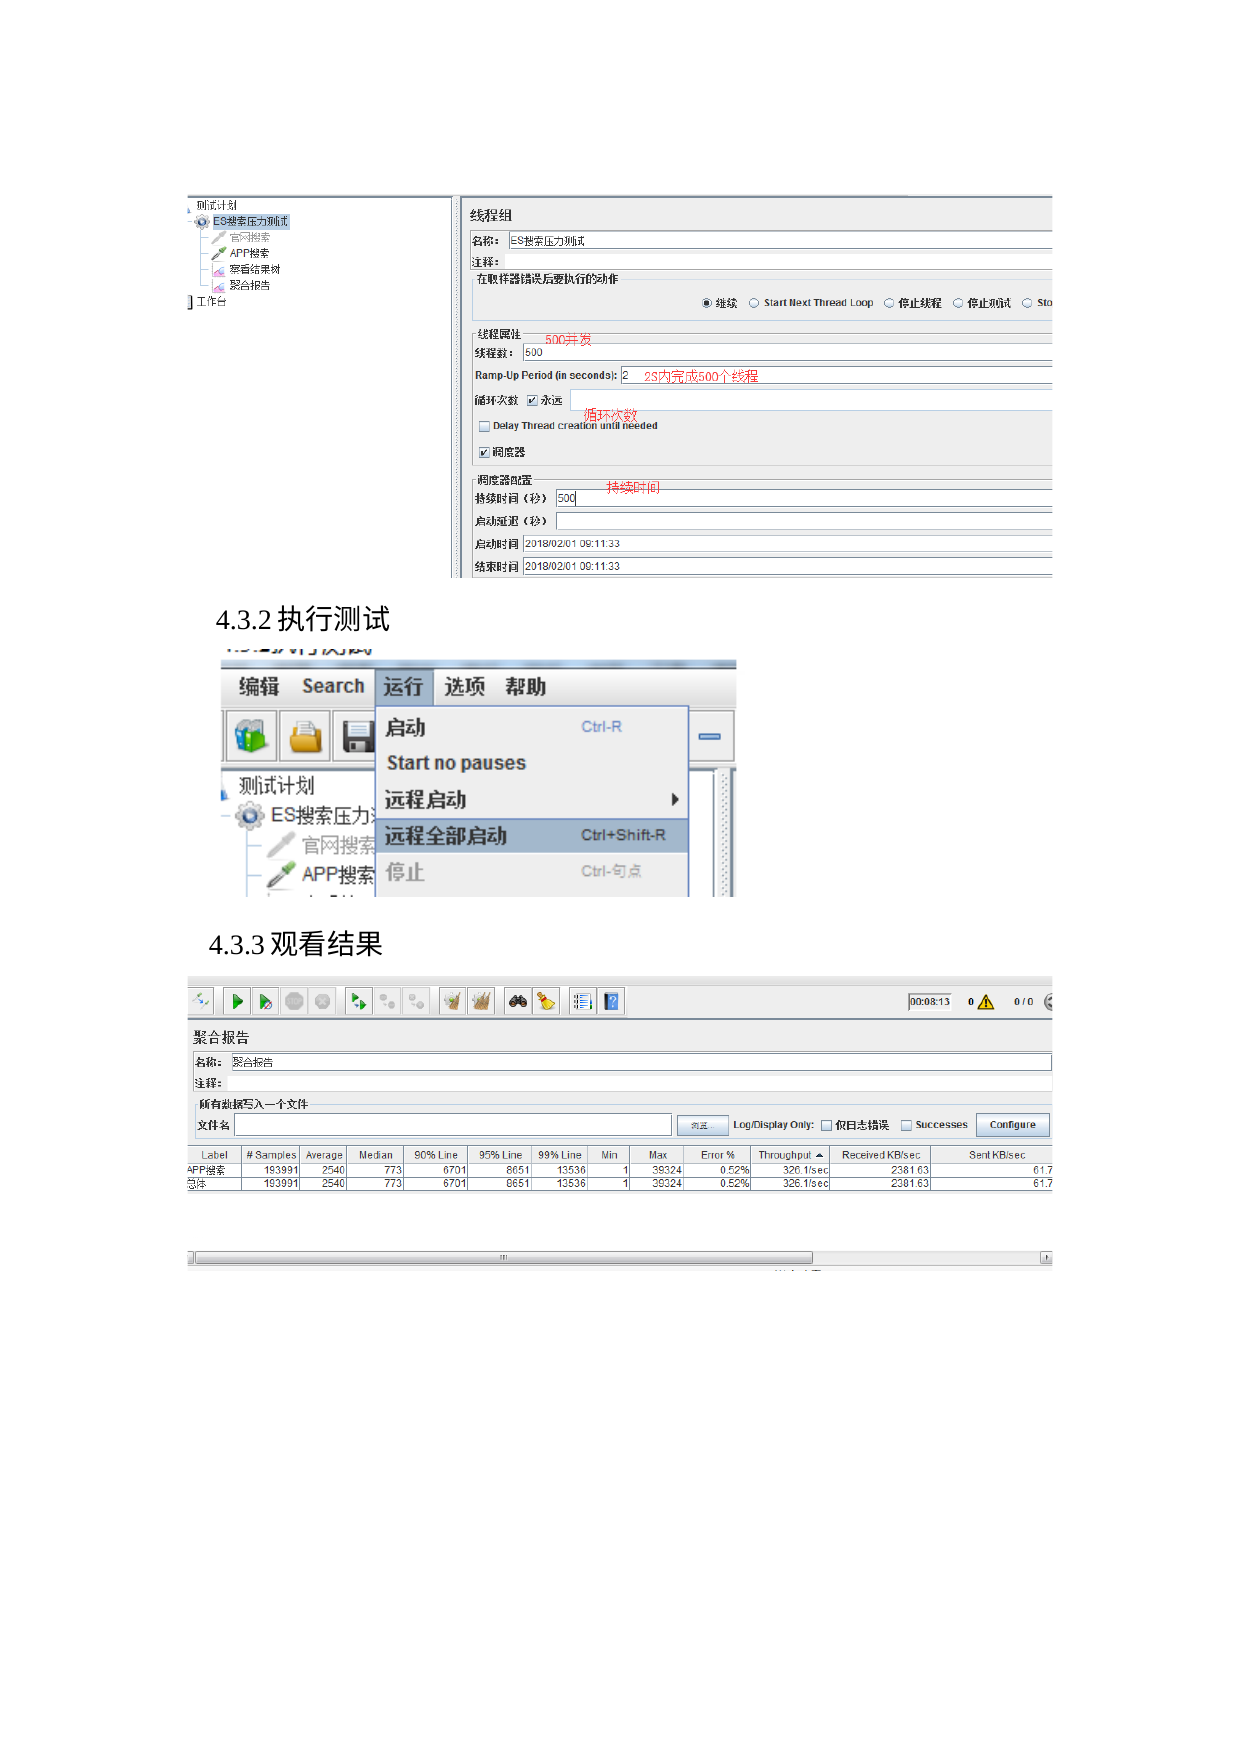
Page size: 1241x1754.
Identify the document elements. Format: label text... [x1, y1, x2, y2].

picture [187, 194, 1053, 578]
text 4.3.2执行测试 [187, 584, 1053, 649]
picture [215, 649, 746, 897]
text 4.3.3观看结果 [187, 909, 1053, 974]
picture [187, 974, 1053, 1271]
